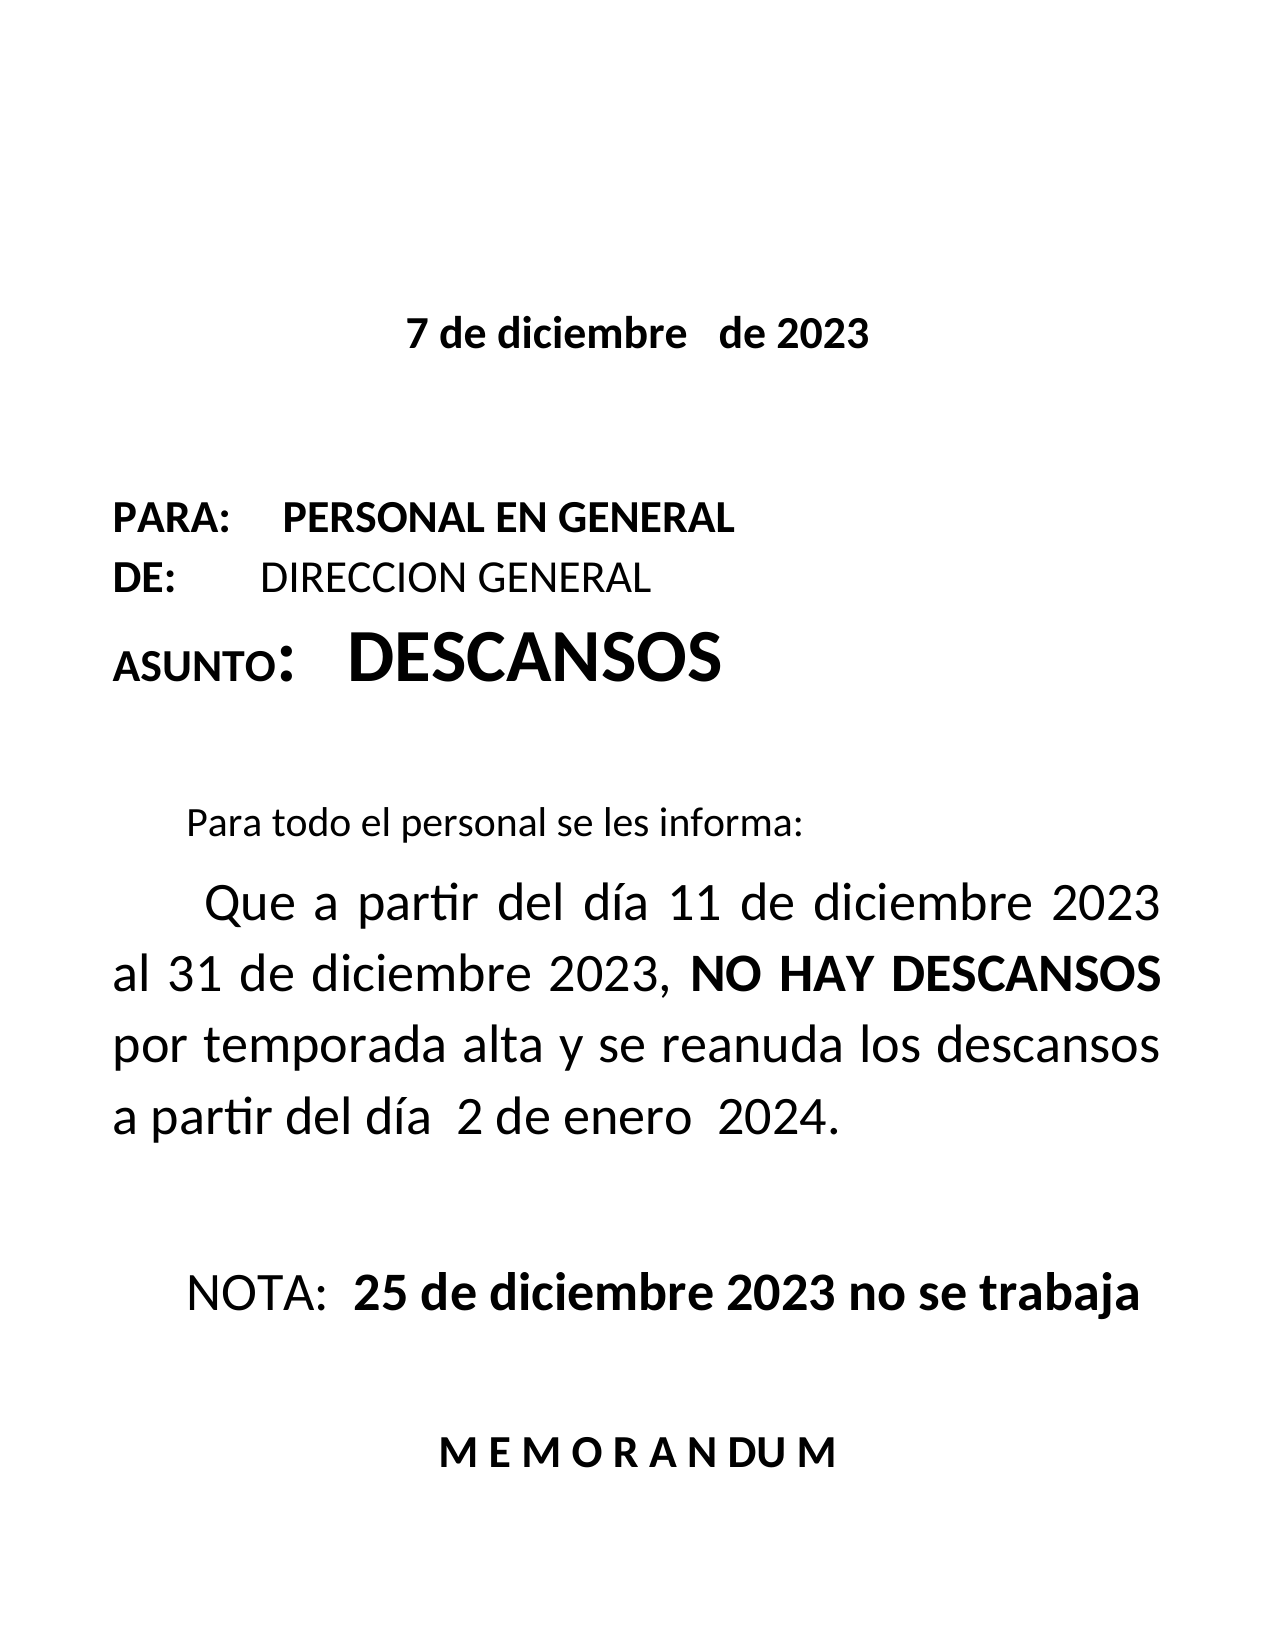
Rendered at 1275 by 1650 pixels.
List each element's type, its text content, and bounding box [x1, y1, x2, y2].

text NOTA: 25 de diciembre 2023 no se trabaja [112, 1257, 1162, 1324]
text 7 de diciembre de 2023 [112, 304, 1162, 360]
text PARA: PERSONAL EN GENERAL [112, 488, 1162, 544]
text M E M O R A N DU M [112, 1422, 1162, 1478]
text ASUNTO: DESCANSOS [112, 609, 1162, 700]
text DE: DIRECCION GENERAL [112, 548, 1162, 604]
text Para todo el personal se les informa: [112, 796, 1162, 847]
text Que a partir del día 11 de diciembre 2023 al 31 de diciembre 2023, NO HAY DESCANSOS por temporada alta y se reanuda los descansos a partir del día 2 de enero 2024. [112, 867, 1162, 1148]
